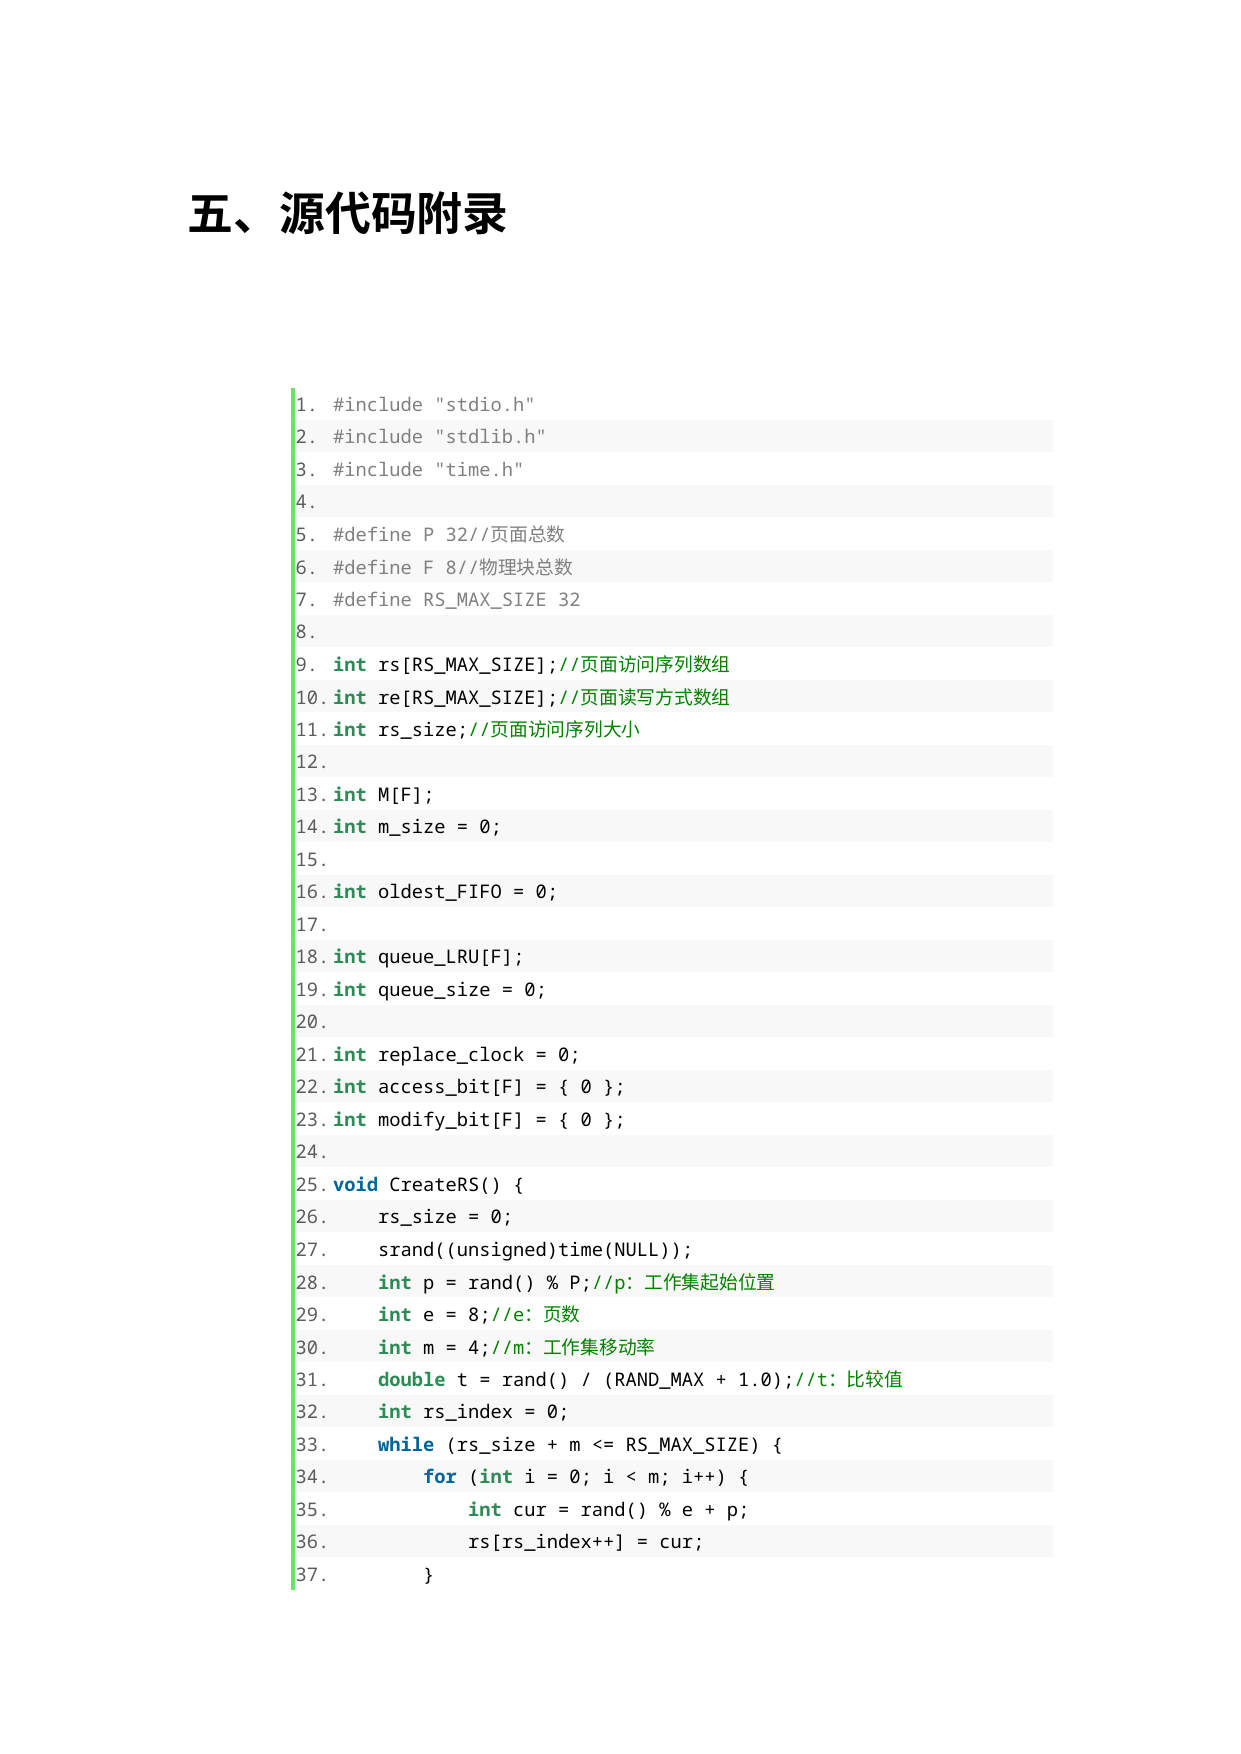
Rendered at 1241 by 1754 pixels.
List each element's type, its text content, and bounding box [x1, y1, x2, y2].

list #define P 32//页面总数 [295, 517, 1053, 550]
list int m = 4;//m：工作集移动率 [295, 1330, 1053, 1362]
list int rs_size;//页面访问序列大小 [295, 712, 1053, 745]
list int queue_LRU[F]; [295, 940, 1053, 972]
list rs_size = 0; [295, 1200, 1053, 1232]
list double t = rand() / (RAND_MAX + 1.0);//t：比较值 [295, 1362, 1053, 1395]
list #define RS_MAX_SIZE 32 [295, 582, 1053, 615]
list int p = rand() % P;//p：工作集起始位置 [295, 1265, 1053, 1297]
list int replace_clock = 0; [295, 1037, 1053, 1070]
list int e = 8;//e：页数 [295, 1297, 1053, 1330]
list #include "stdlib.h" [295, 420, 1053, 452]
list int rs_index = 0; [295, 1395, 1053, 1427]
list #define F 8//物理块总数 [295, 550, 1053, 582]
list int access_bit[F] = { 0 }; [295, 1070, 1053, 1102]
list void CreateRS() { [295, 1167, 1053, 1200]
list int cur = rand() % e + p; [295, 1492, 1053, 1525]
list int oldest_FIFO = 0; [295, 875, 1053, 907]
list #include "time.h" [295, 452, 1053, 485]
list int m_size = 0; [295, 810, 1053, 842]
subtitle 五、源代码附录 [187, 162, 1053, 259]
list rs[rs_index++] = cur; [295, 1525, 1053, 1557]
list srand((unsigned)time(NULL)); [295, 1232, 1053, 1265]
list int modify_bit[F] = { 0 }; [295, 1102, 1053, 1135]
list int queue_size = 0; [295, 972, 1053, 1005]
list for (int i = 0; i < m; i++) { [295, 1460, 1053, 1492]
list int M[F]; [295, 777, 1053, 810]
list } [295, 1557, 1053, 1590]
list int re[RS_MAX_SIZE];//页面读写方式数组 [295, 680, 1053, 712]
list #include "stdio.h" [291, 387, 1053, 420]
list int rs[RS_MAX_SIZE];//页面访问序列数组 [295, 647, 1053, 680]
list while (rs_size + m <= RS_MAX_SIZE) { [295, 1427, 1053, 1460]
